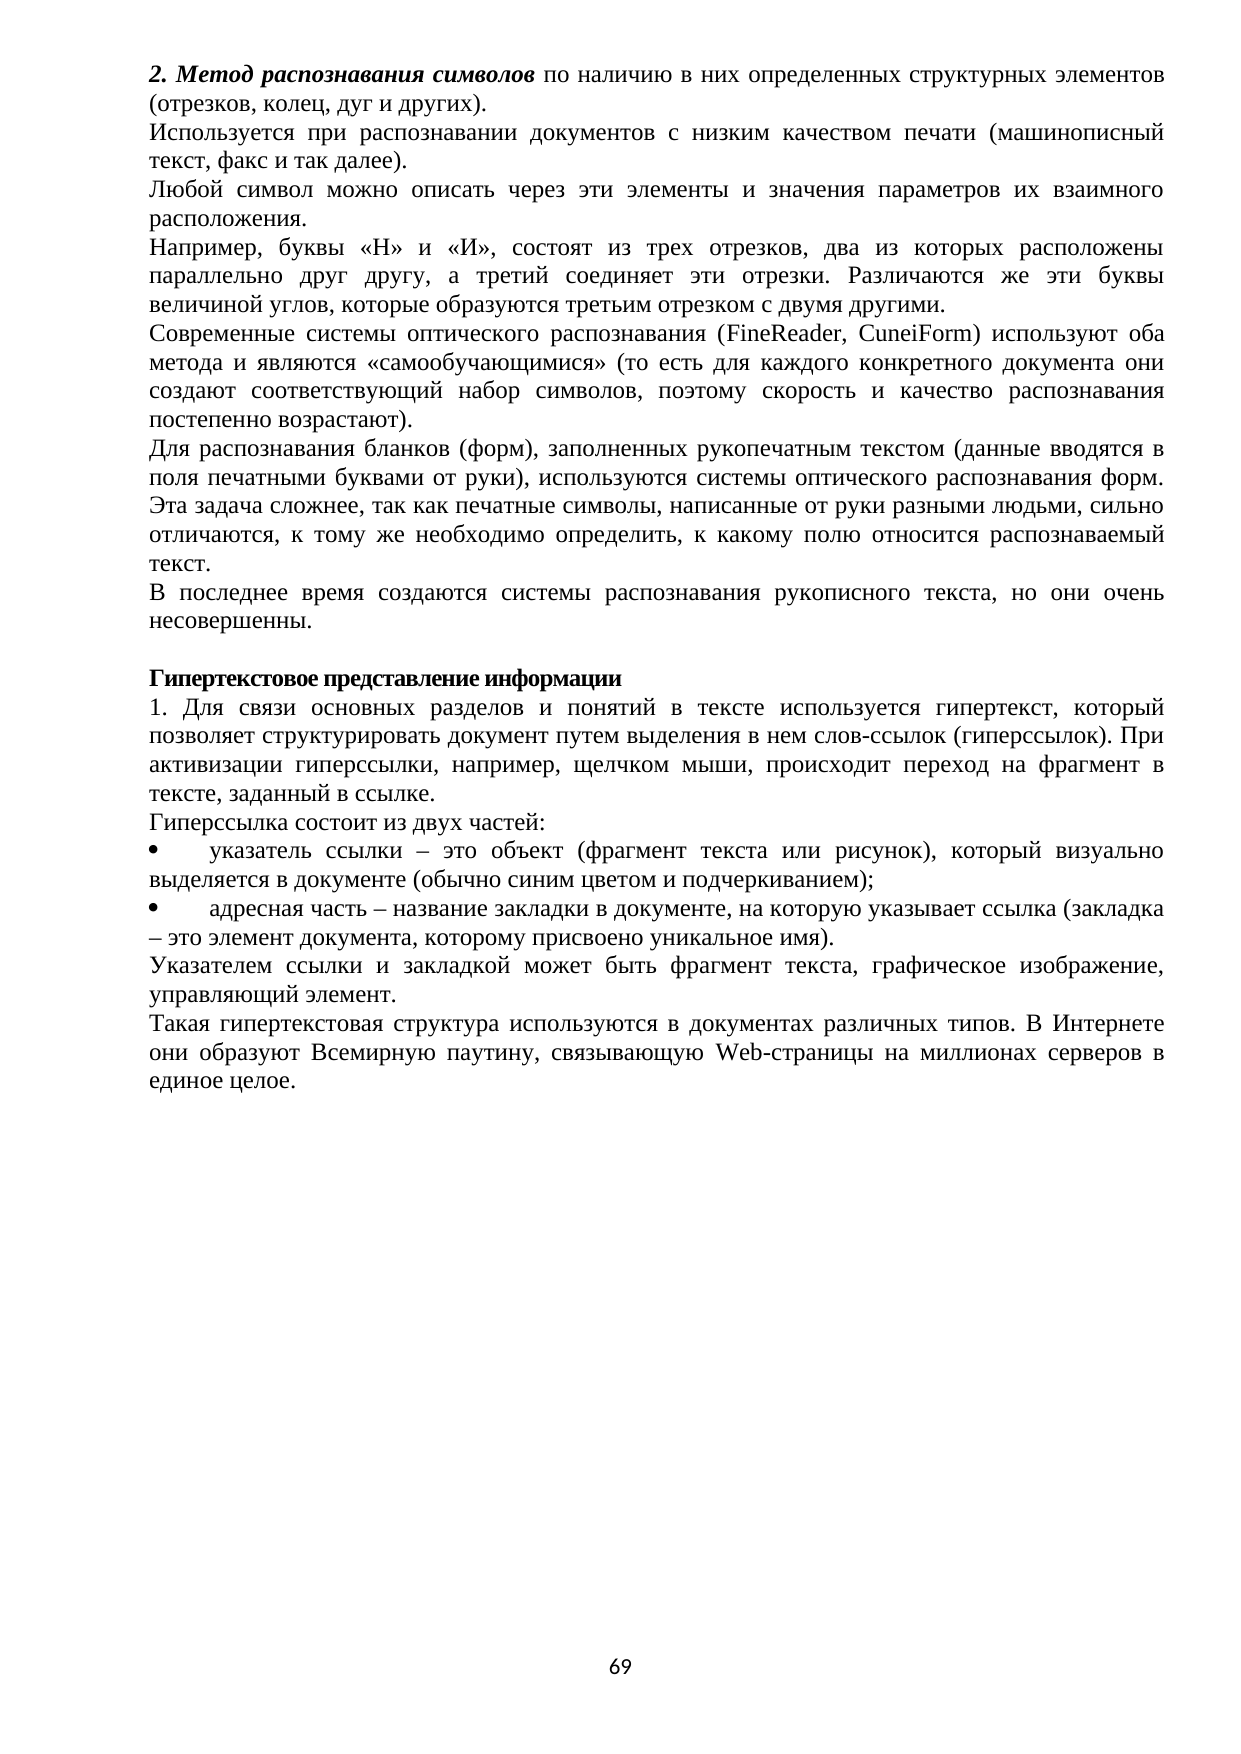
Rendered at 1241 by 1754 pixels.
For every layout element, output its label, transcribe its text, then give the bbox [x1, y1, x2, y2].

text Гиперссылка состоит из двух частей: [149, 807, 1165, 835]
text Такая гипертекстовая структура используются в документах различных типов. В Интернете они образуют Всемирную паутину, связывающую Web-страницы на миллионах серверов в единое целое. [149, 1008, 1165, 1094]
text Любой символ можно описать через эти элементы и значения параметров их взаимного расположения. [149, 174, 1165, 232]
text Указателем ссылки и закладкой может быть фрагмент текста, графическое изображение, управляющий элемент. [149, 950, 1165, 1008]
text Для распознавания бланков (форм), заполненных рукопечатным текстом (данные вводятся в поля печатными буквами от руки), используются системы оптического распознавания форм. Эта задача сложнее, так как печатные символы, написанные от руки разными людьми, сильно отличаются, к тому же необходимо определить, к какому полю относится распознаваемый текст. [149, 433, 1165, 577]
text Гипертекстовое представление информации [149, 663, 1165, 692]
text Используется при распознавании документов с низким качеством печати (машинописный текст, факс и так далее). [149, 117, 1165, 174]
text 2. Метод распознавания символов по наличию в них определенных структурных элементов (отрезков, колец, дуг и других). [149, 59, 1165, 117]
list адресная часть – название закладки в документе, на которую указывает ссылка (закладка – это элемент документа, которому присвоено уникальное имя). [149, 893, 1165, 950]
text Современные системы оптического распознавания (FineReader, CuneiForm) используют оба метода и являются «самообучающимися» (то есть для каждого конкретного документа они создают соответствующий набор символов, поэтому скорость и качество распознавания постепенно возрастают). [149, 318, 1165, 433]
text Например, буквы «Н» и «И», состоят из трех отрезков, два из которых расположены параллельно друг другу, а третий соединяет эти отрезки. Различаются же эти буквы величиной углов, которые образуются третьим отрезком с двумя другими. [149, 232, 1165, 318]
list указатель ссылки – это объект (фрагмент текста или рисунок), который визуально выделяется в документе (обычно синим цветом и подчеркиванием); [149, 835, 1165, 893]
text В последнее время создаются системы распознавания рукописного текста, но они очень несовершенны. [149, 577, 1165, 634]
text 1. Для связи основных разделов и понятий в тексте используется гипертекст, который позволяет структурировать документ путем выделения в нем слов-ссылок (гиперссылок). При активизации гиперссылки, например, щелчком мыши, происходит переход на фрагмент в тексте, заданный в ссылке. [149, 692, 1165, 807]
